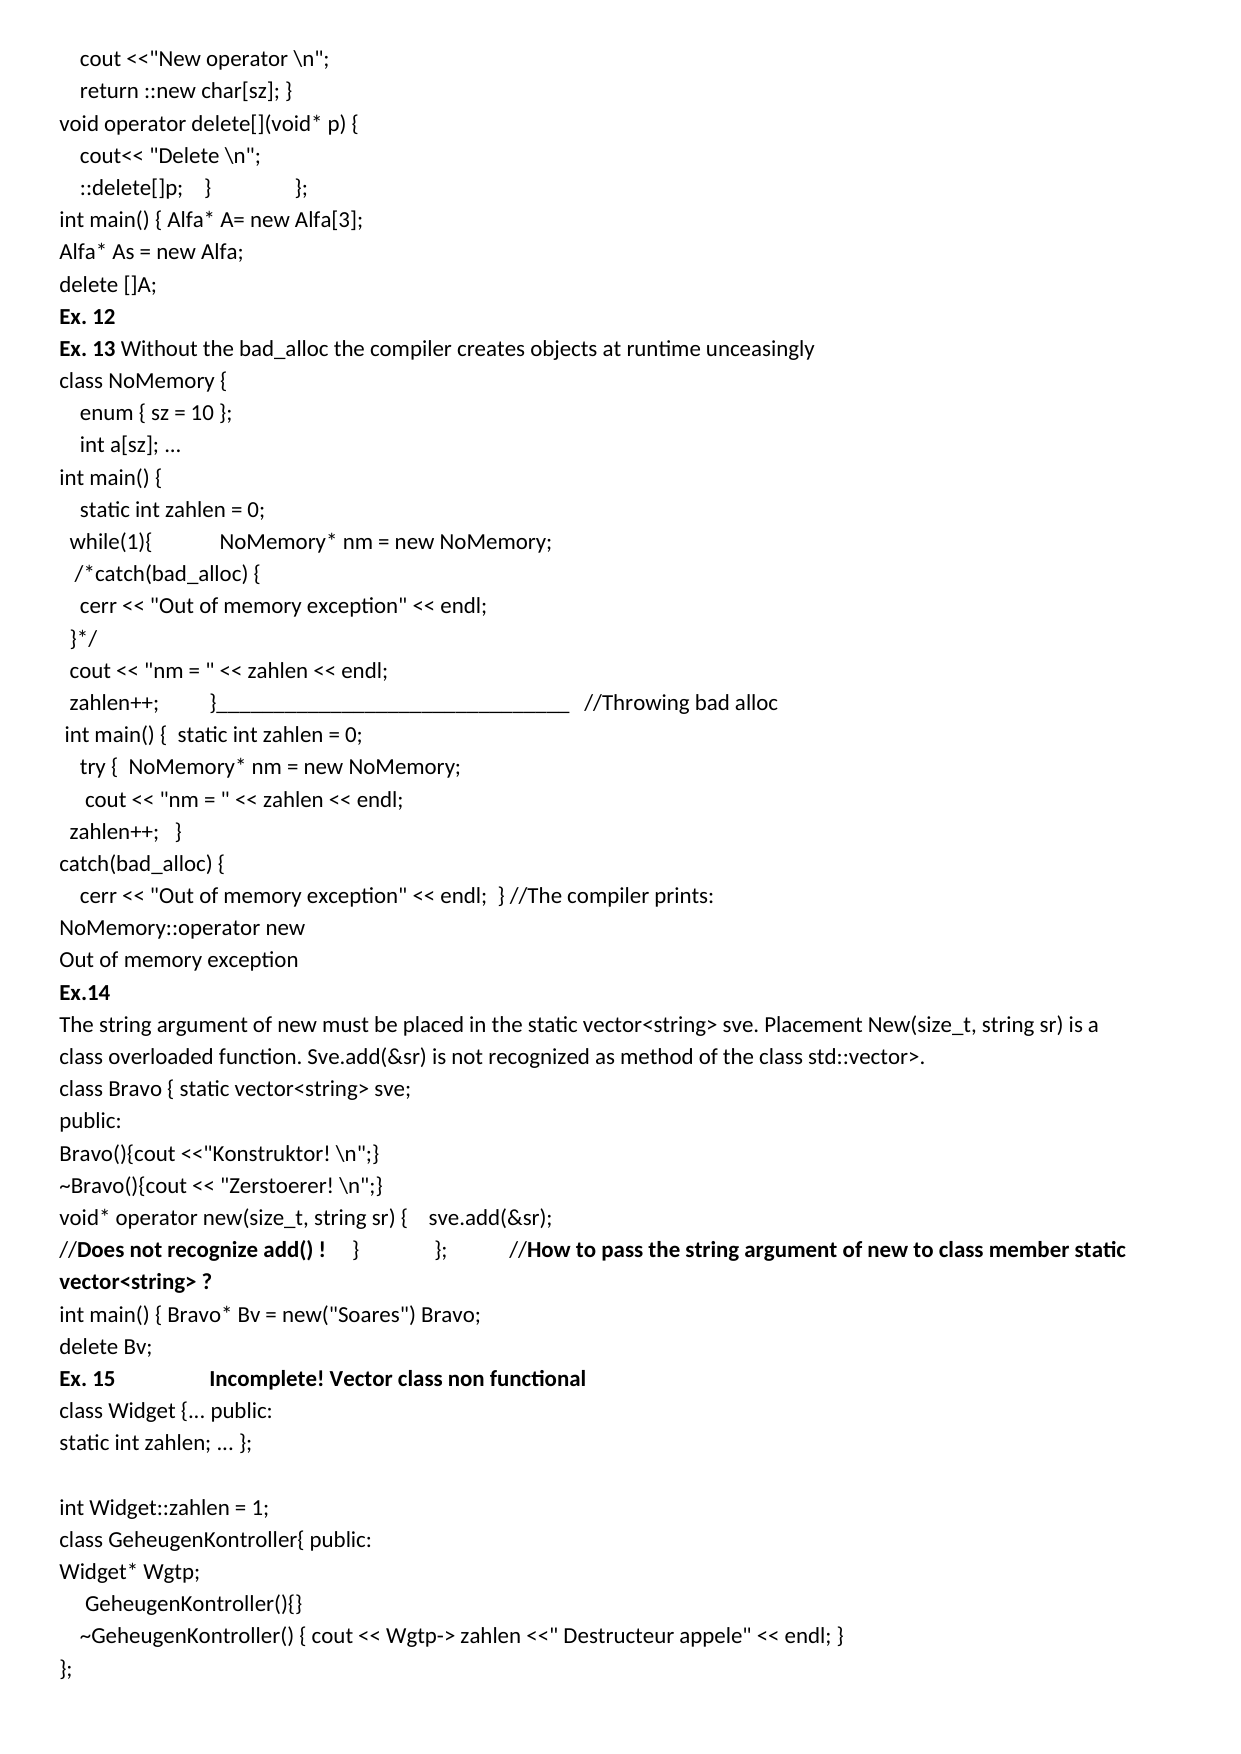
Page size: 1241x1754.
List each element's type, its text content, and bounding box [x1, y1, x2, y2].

text class Widget {... public: [59, 1396, 1196, 1424]
text try { NoMemory* nm = new NoMemory; [59, 752, 1196, 781]
text Widget* Wgtp; [59, 1557, 1196, 1585]
text return ::new char[sz]; } [59, 77, 1196, 104]
text Ex. 12 [59, 302, 1196, 330]
text class GeheugenKontroller{ public: [59, 1525, 1196, 1553]
text ::delete[]p; } }; [59, 173, 1196, 201]
text int main() { Bravo* Bv = new("Soares") Bravo; [59, 1300, 1196, 1328]
text class NoMemory { [59, 366, 1196, 394]
text cout<< "Delete \n"; [59, 141, 1196, 169]
text The string argument of new must be placed in the static vector<string> sve. Placement New(size_t, string sr) is a [59, 1010, 1196, 1038]
text GeheugenKontroller(){} [59, 1589, 1196, 1617]
text cout <<"New operator \n"; [59, 44, 1196, 72]
text }; [59, 1654, 1196, 1682]
text class overloaded function. Sve.add(&sr) is not recognized as method of the class std::vector>. [59, 1042, 1196, 1070]
text while(1){ NoMemory* nm = new NoMemory; [59, 527, 1196, 555]
text NoMemory::operator new [59, 913, 1196, 941]
text class Bravo { static vector<string> sve; [59, 1074, 1196, 1102]
text cerr << "Out of memory exception" << endl; } //The compiler prints: [59, 881, 1196, 909]
text Ex. 13 Without the bad_alloc the compiler creates objects at runtime unceasingly [59, 334, 1196, 362]
text ~GeheugenKontroller() { cout << Wgtp-> zahlen <<" Destructeur appele" << endl; } [59, 1622, 1196, 1649]
text zahlen++; } [59, 817, 1196, 845]
text Out of memory exception [59, 946, 1196, 974]
text cout << "nm = " << zahlen << endl; [59, 785, 1196, 813]
text /*catch(bad_alloc) { [59, 559, 1196, 587]
text int a[sz]; ... [59, 431, 1196, 459]
text static int zahlen = 0; [59, 495, 1196, 523]
text int Widget::zahlen = 1; [59, 1493, 1196, 1521]
text ~Bravo(){cout << "Zerstoerer! \n";} [59, 1171, 1196, 1199]
text static int zahlen; ... }; [59, 1428, 1196, 1456]
text delete []A; [59, 270, 1196, 298]
text cerr << "Out of memory exception" << endl; [59, 592, 1196, 619]
text //Does not recognize add() ! } }; //How to pass the string argument of new to class member static vector<string> ? [59, 1235, 1196, 1296]
text catch(bad_alloc) { [59, 849, 1196, 877]
text void* operator new(size_t, string sr) { sve.add(&sr); [59, 1203, 1196, 1231]
text zahlen++; }_______________________________ //Throwing bad alloc [59, 688, 1196, 716]
text Alfa* As = new Alfa; [59, 237, 1196, 266]
text }*/ [59, 624, 1196, 652]
text Ex. 15 Incomplete! Vector class non functional [59, 1364, 1196, 1392]
text cout << "nm = " << zahlen << endl; [59, 656, 1196, 684]
text void operator delete[](void* p) { [59, 109, 1196, 137]
text int main() { static int zahlen = 0; [59, 720, 1196, 748]
text int main() { Alfa* A= new Alfa[3]; [59, 205, 1196, 233]
text delete Bv; [59, 1332, 1196, 1360]
text Ex.14 [59, 978, 1196, 1006]
text Bravo(){cout <<"Konstruktor! \n";} [59, 1139, 1196, 1167]
text int main() { [59, 463, 1196, 491]
text enum { sz = 10 }; [59, 398, 1196, 426]
text public: [59, 1107, 1196, 1134]
